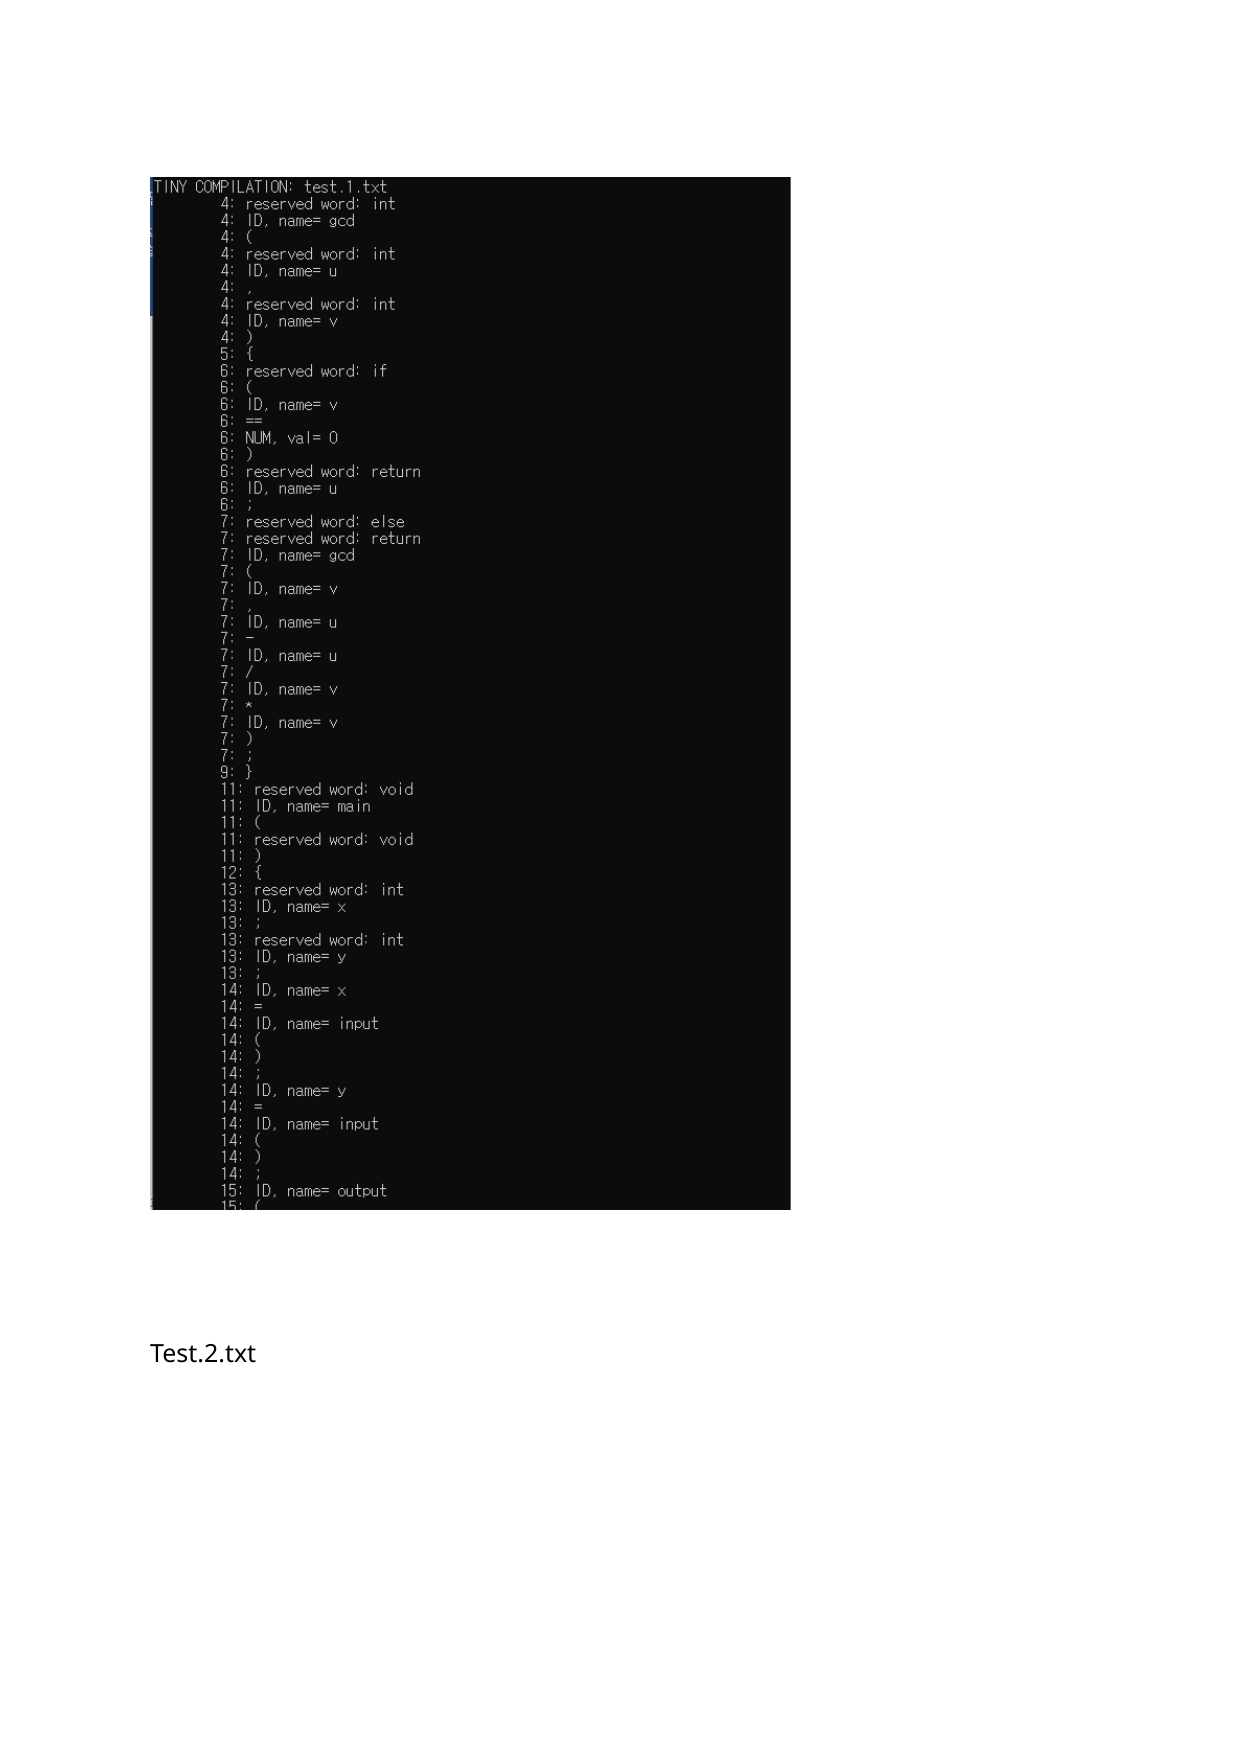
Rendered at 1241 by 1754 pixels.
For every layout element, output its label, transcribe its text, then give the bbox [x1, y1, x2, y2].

picture [150, 177, 791, 1210]
text Test.2.txt [150, 1336, 1090, 1369]
